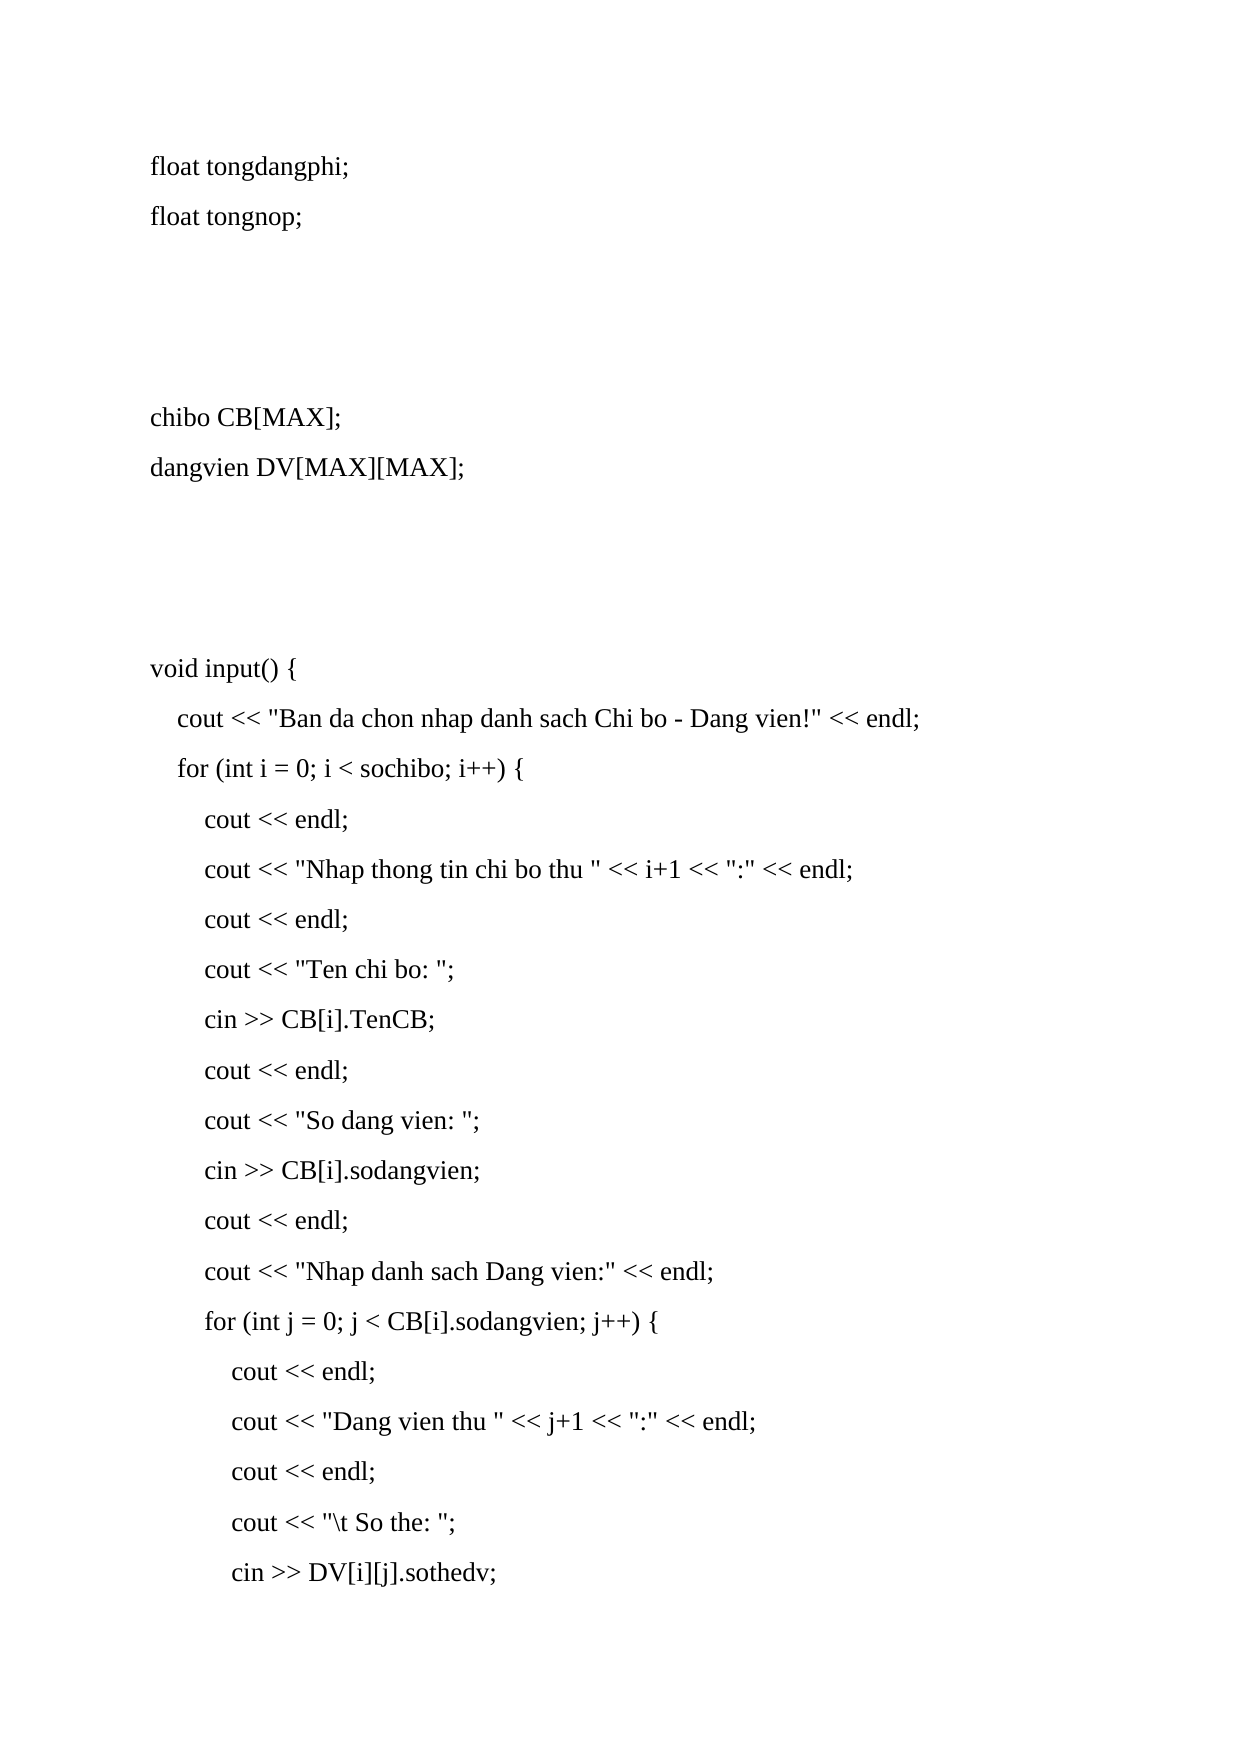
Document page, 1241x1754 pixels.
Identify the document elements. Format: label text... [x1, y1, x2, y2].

text cout << endl; [150, 903, 1090, 934]
text for (int i = 0; i < sochibo; i++) { [150, 752, 1090, 784]
text void input() { [150, 652, 1090, 683]
text cout << endl; [150, 1455, 1090, 1487]
text chibo CB[MAX]; [150, 401, 1090, 432]
text cout << "Ban da chon nhap danh sach Chi bo - Dang vien!" << endl; [150, 702, 1090, 733]
text cout << endl; [150, 803, 1090, 834]
text cout << "Nhap danh sach Dang vien:" << endl; [150, 1254, 1090, 1286]
text cin >> CB[i].TenCB; [150, 1003, 1090, 1035]
text for (int j = 0; j < CB[i].sodangvien; j++) { [150, 1305, 1090, 1336]
text cout << "So dang vien: "; [150, 1104, 1090, 1135]
text cout << endl; [150, 1355, 1090, 1386]
text cout << "\t So the: "; [150, 1506, 1090, 1537]
text cout << endl; [150, 1204, 1090, 1236]
text cout << "Ten chi bo: "; [150, 953, 1090, 984]
text cin >> DV[i][j].sothedv; [150, 1556, 1090, 1587]
text cout << "Nhap thong tin chi bo thu " << i+1 << ":" << endl; [150, 853, 1090, 884]
text cout << "Dang vien thu " << j+1 << ":" << endl; [150, 1405, 1090, 1436]
text dangvien DV[MAX][MAX]; [150, 451, 1090, 482]
text cout << endl; [150, 1054, 1090, 1085]
text float tongdangphi; [150, 150, 1090, 181]
text cin >> CB[i].sodangvien; [150, 1154, 1090, 1185]
text float tongnop; [150, 200, 1090, 231]
